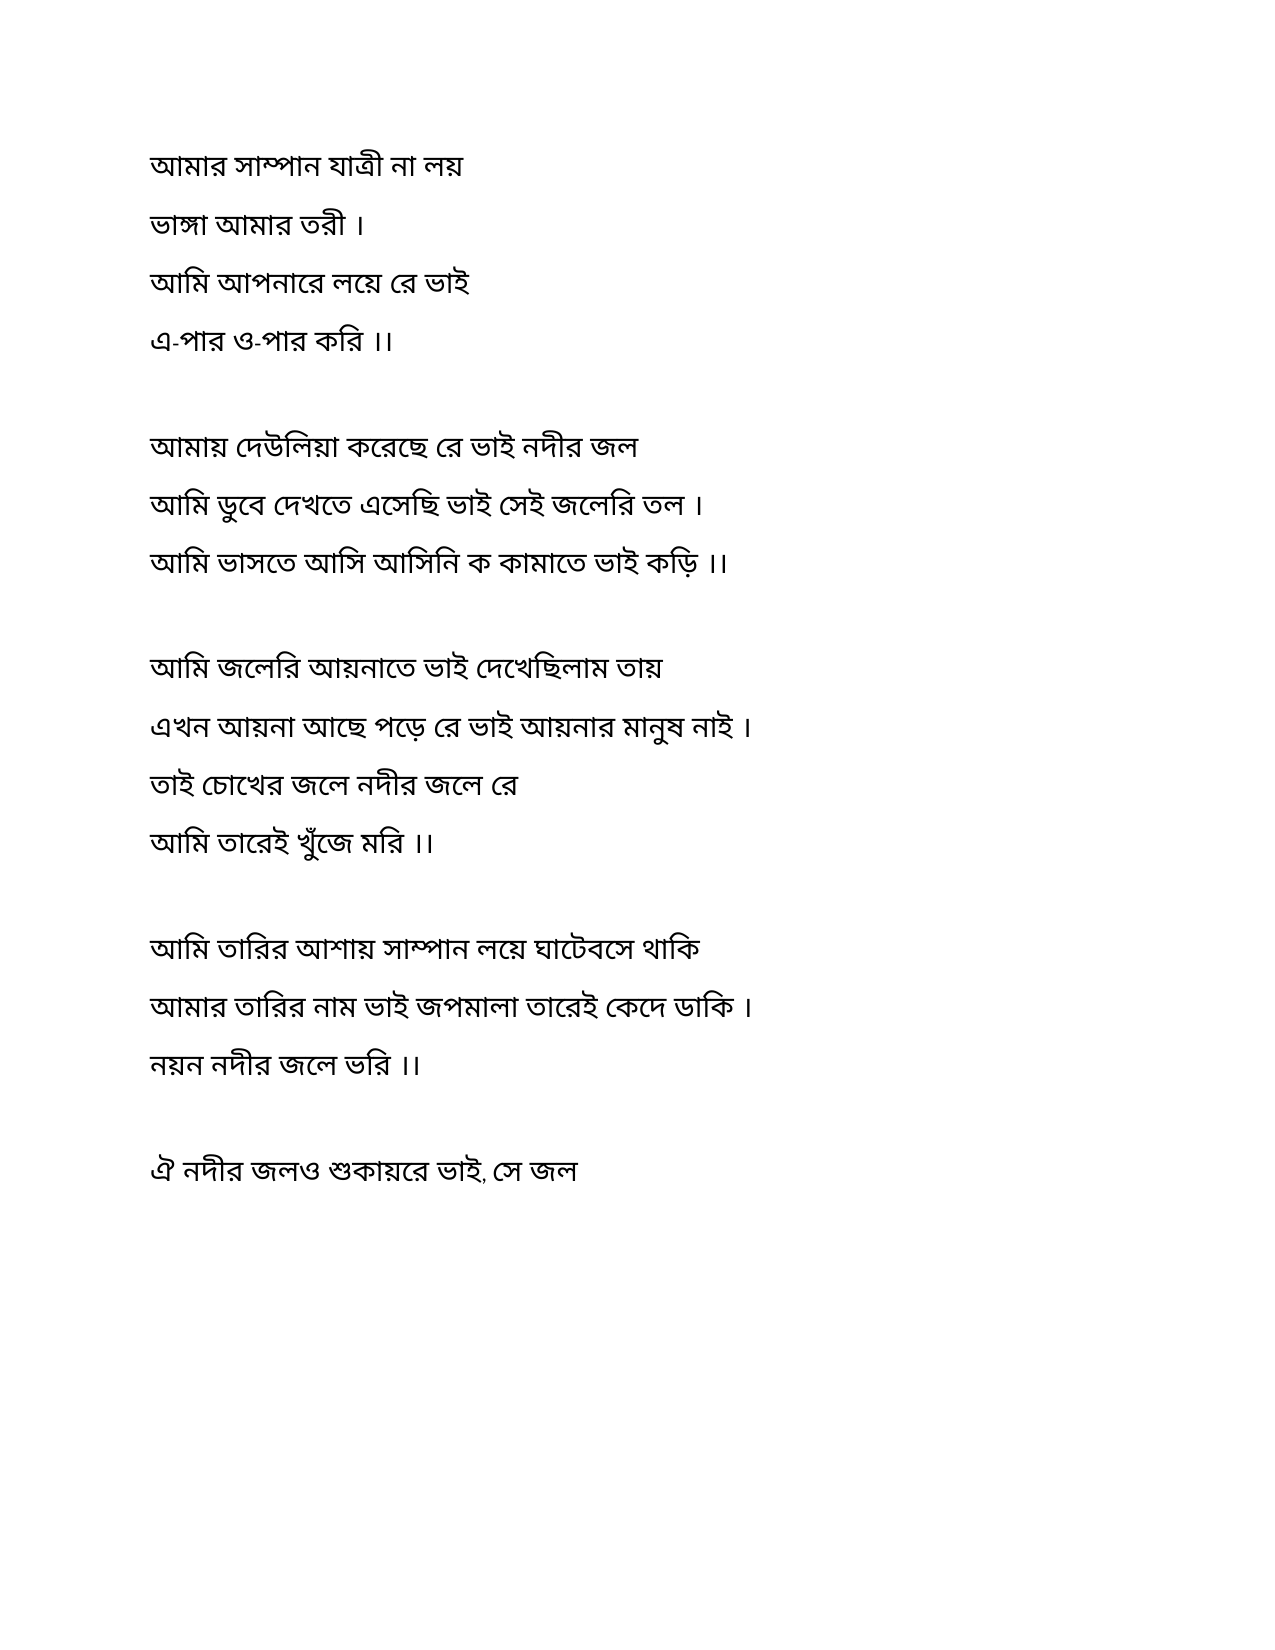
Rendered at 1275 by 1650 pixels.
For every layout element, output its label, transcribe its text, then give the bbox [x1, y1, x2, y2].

text আমি আপনারে লয়ে রে ভাই [150, 267, 1125, 305]
text আমার তারির নাম ভাই জপমালা তারেই কেদে ডাকি । [150, 991, 1125, 1029]
text আমি ভাসতে আসি আসিনি ক কামাতে ভাই কড়ি ।। [150, 547, 1125, 586]
text আমার সাম্পান যাত্রী না লয় [150, 150, 1125, 189]
text আমি তারেই খুঁজে মরি ।। [150, 827, 1125, 866]
text ভাঙ্গা আমার তরী । [150, 208, 1125, 247]
text আমি জলেরি আয়নাতে ভাই দেখেছিলাম তায় [150, 652, 1125, 691]
text আমায় দেউলিয়া করেছে রে ভাই নদীর জল [150, 430, 1125, 469]
text আমি তারির আশায় সাম্পান লয়ে ঘাটেবসে থাকি [150, 932, 1125, 971]
text এখন আয়না আছে পড়ে রে ভাই আয়নার মানুষ নাই । [150, 710, 1125, 749]
text নয়ন নদীর জলে ভরি ।। [150, 1049, 1125, 1088]
text তাই চোখের জলে নদীর জলে রে [150, 769, 1125, 807]
text এ-পার ও-পার করি ।। [150, 325, 1125, 364]
text ঐ নদীর জলও শুকায়রে ভাই, সে জল [150, 1154, 1125, 1193]
text আমি ডুবে দেখতে এসেছি ভাই সেই জলেরি তল । [150, 488, 1125, 527]
